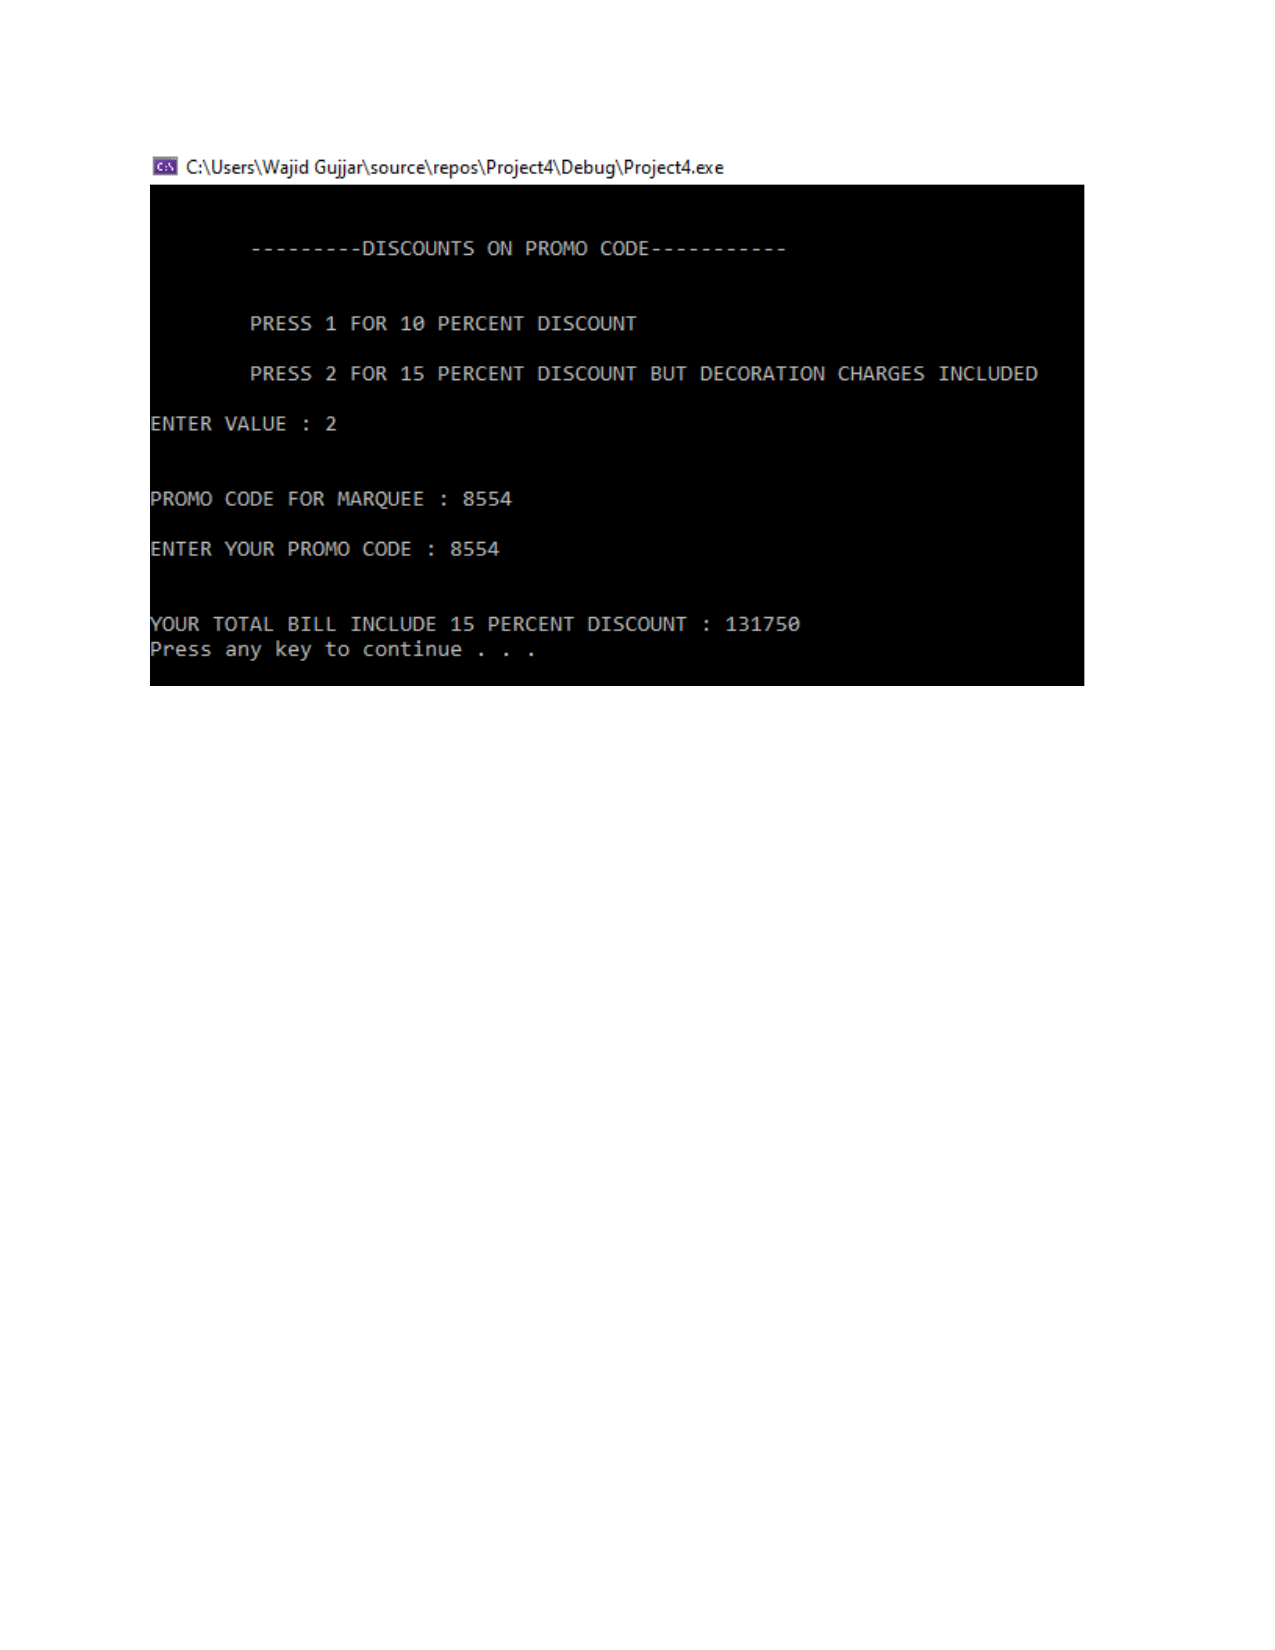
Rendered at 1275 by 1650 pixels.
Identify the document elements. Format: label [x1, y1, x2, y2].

picture [150, 150, 1085, 686]
